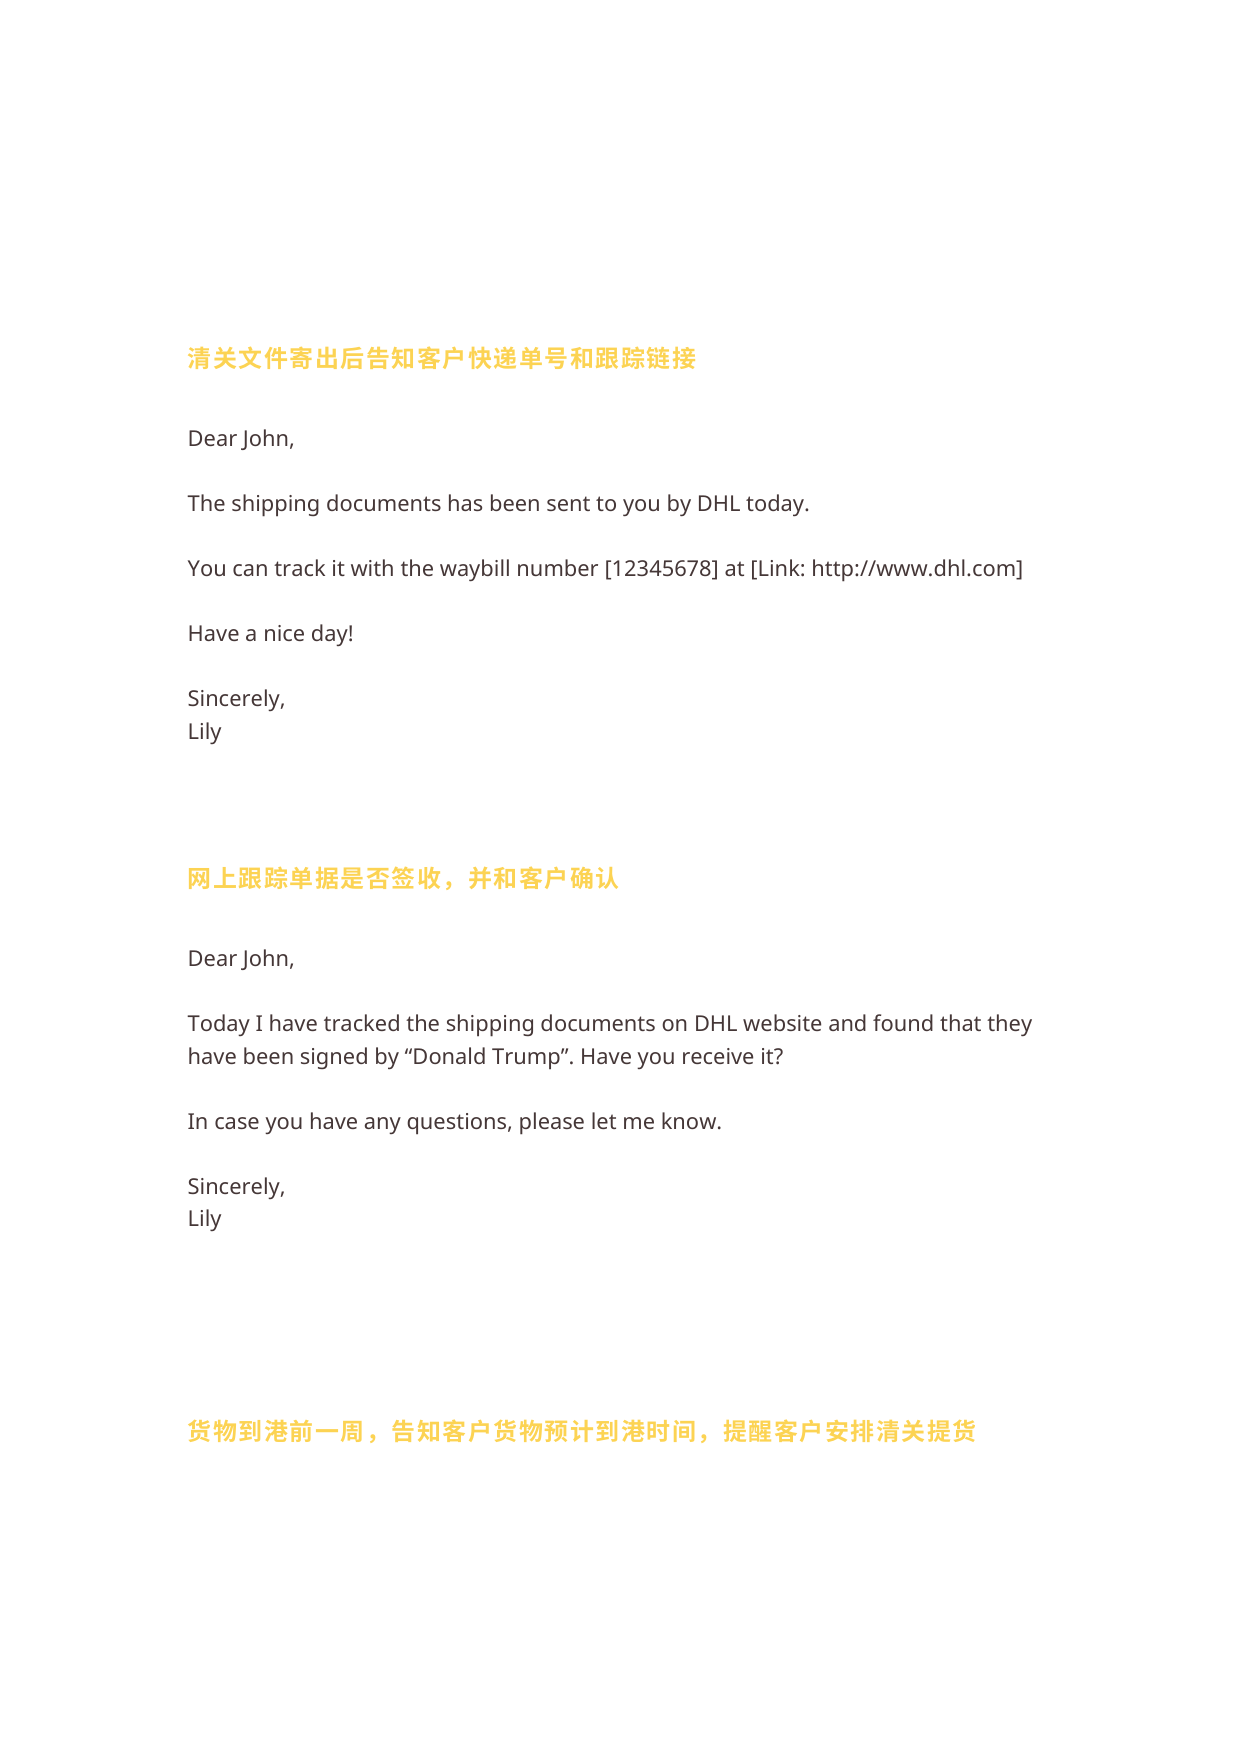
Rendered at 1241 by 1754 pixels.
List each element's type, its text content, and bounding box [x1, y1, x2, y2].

text Lily [187, 1202, 1053, 1234]
text Today I have tracked the shipping documents on DHL website and found that they have been signed by “Donald Trump”. Have you receive it? [187, 1007, 1053, 1072]
text 网上跟踪单据是否签收，并和客户确认 [187, 844, 1053, 909]
text 清关文件寄出后告知客户快递单号和跟踪链接 [187, 324, 1053, 389]
text Dear John, [187, 422, 1053, 487]
text Sincerely, [187, 1169, 1053, 1202]
text You can track it with the waybill number [12345678] at [Link: http://www.dhl.com] [187, 552, 1053, 584]
text In case you have any questions, please let me know. [187, 1104, 1053, 1137]
text Lily [187, 714, 1053, 747]
text The shipping documents has been sent to you by DHL today. [187, 487, 1053, 519]
text Sincerely, [187, 682, 1053, 714]
text Have a nice day! [187, 617, 1053, 649]
text 货物到港前一周，告知客户货物预计到港时间，提醒客户安排清关提货 [187, 1397, 1053, 1462]
text Dear John, [187, 942, 1053, 1007]
